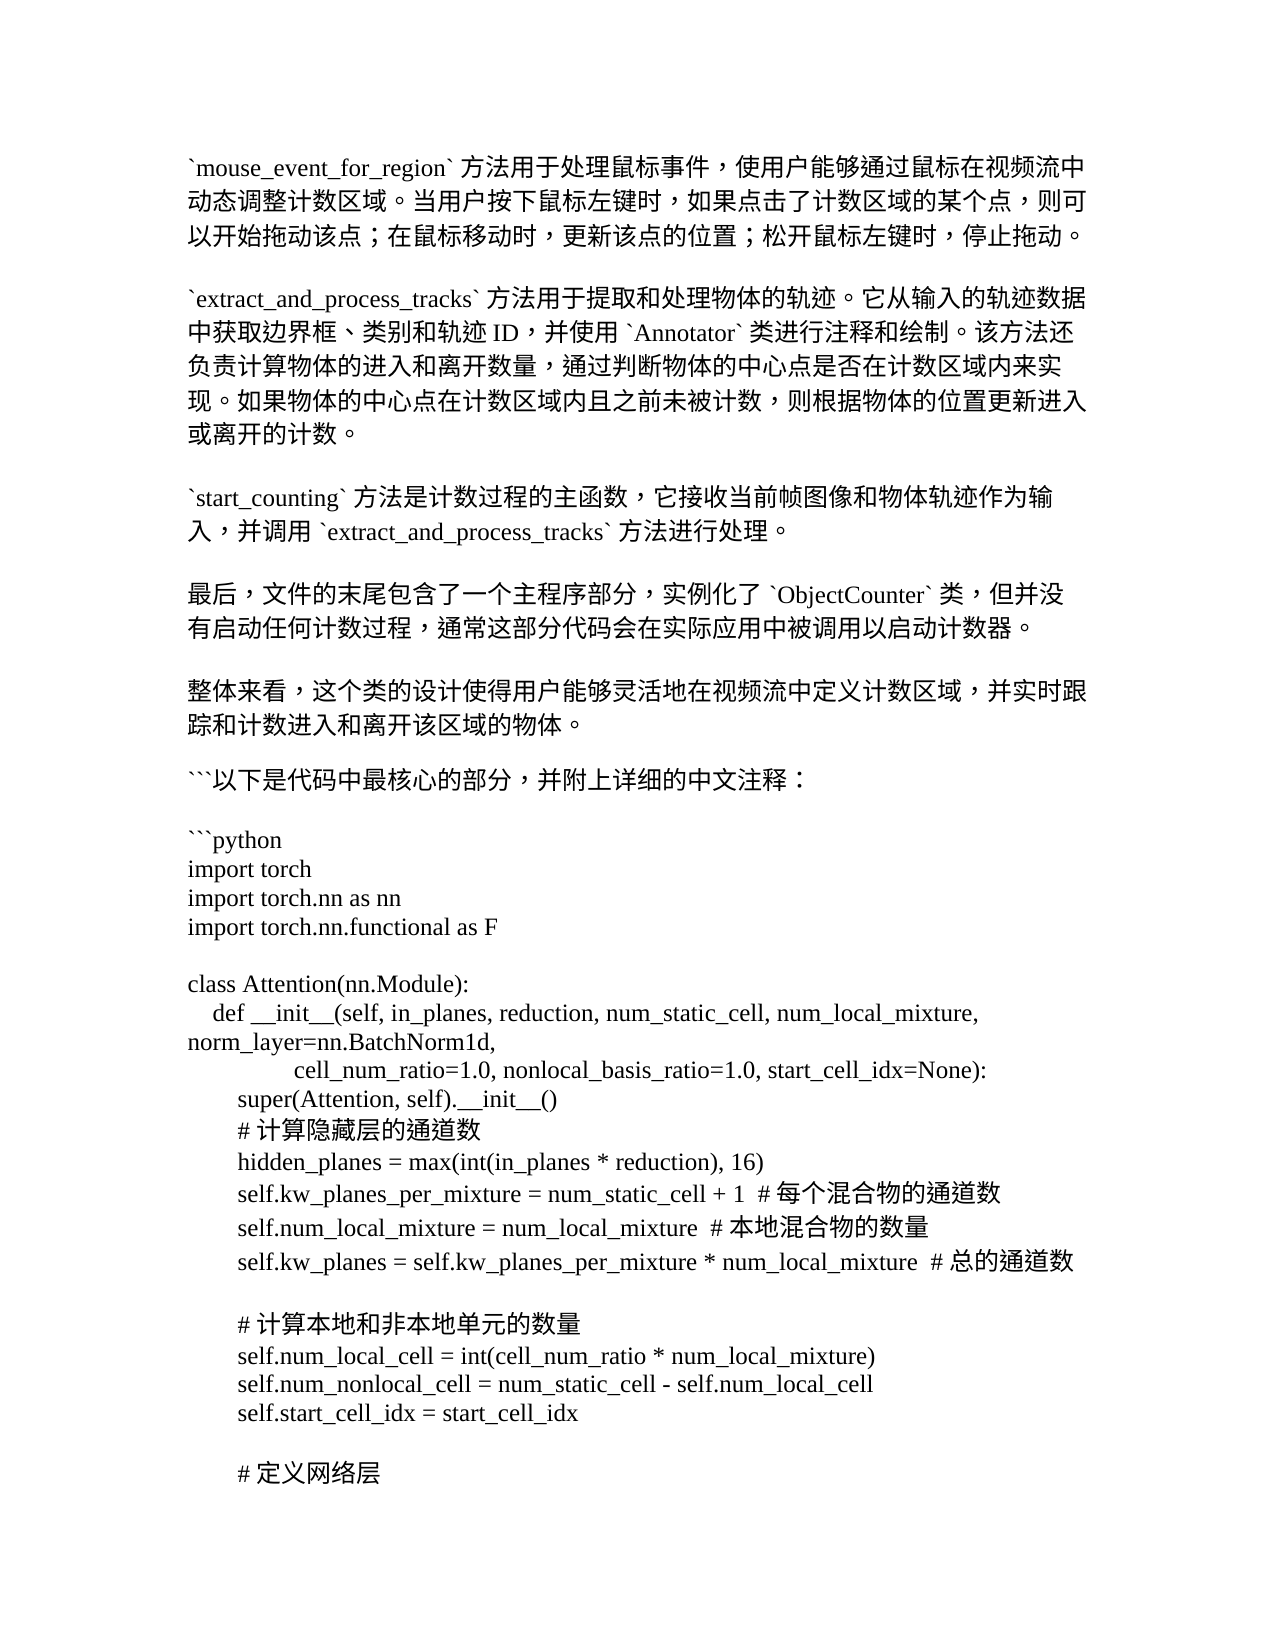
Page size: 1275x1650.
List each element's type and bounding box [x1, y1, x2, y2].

text [187, 763, 1087, 1490]
text [187, 150, 1087, 742]
